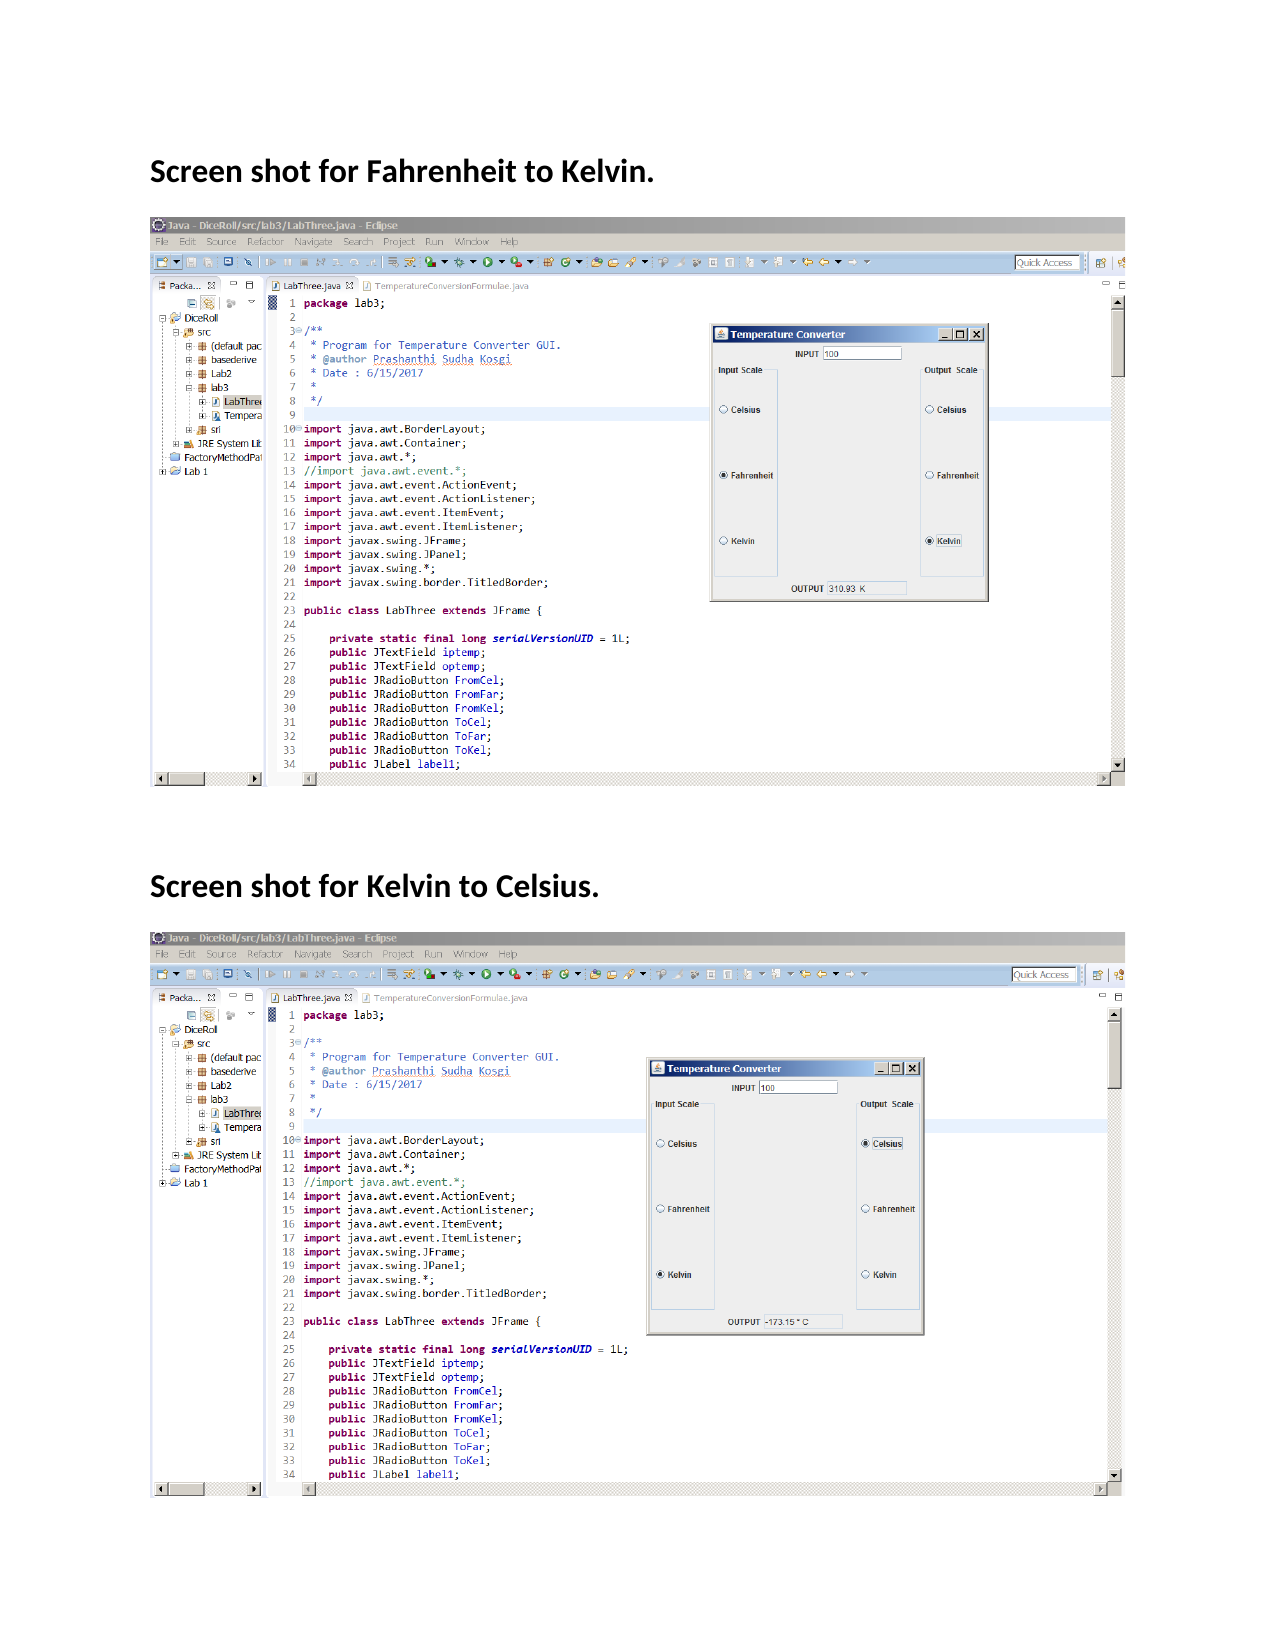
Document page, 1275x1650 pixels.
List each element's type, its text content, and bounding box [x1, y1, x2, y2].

text Screen shot for Kelvin to Celsius. [150, 865, 1125, 905]
picture [150, 217, 1125, 787]
text Screen shot for Fahrenheit to Kelvin. [150, 150, 1125, 191]
picture [150, 932, 1125, 1498]
